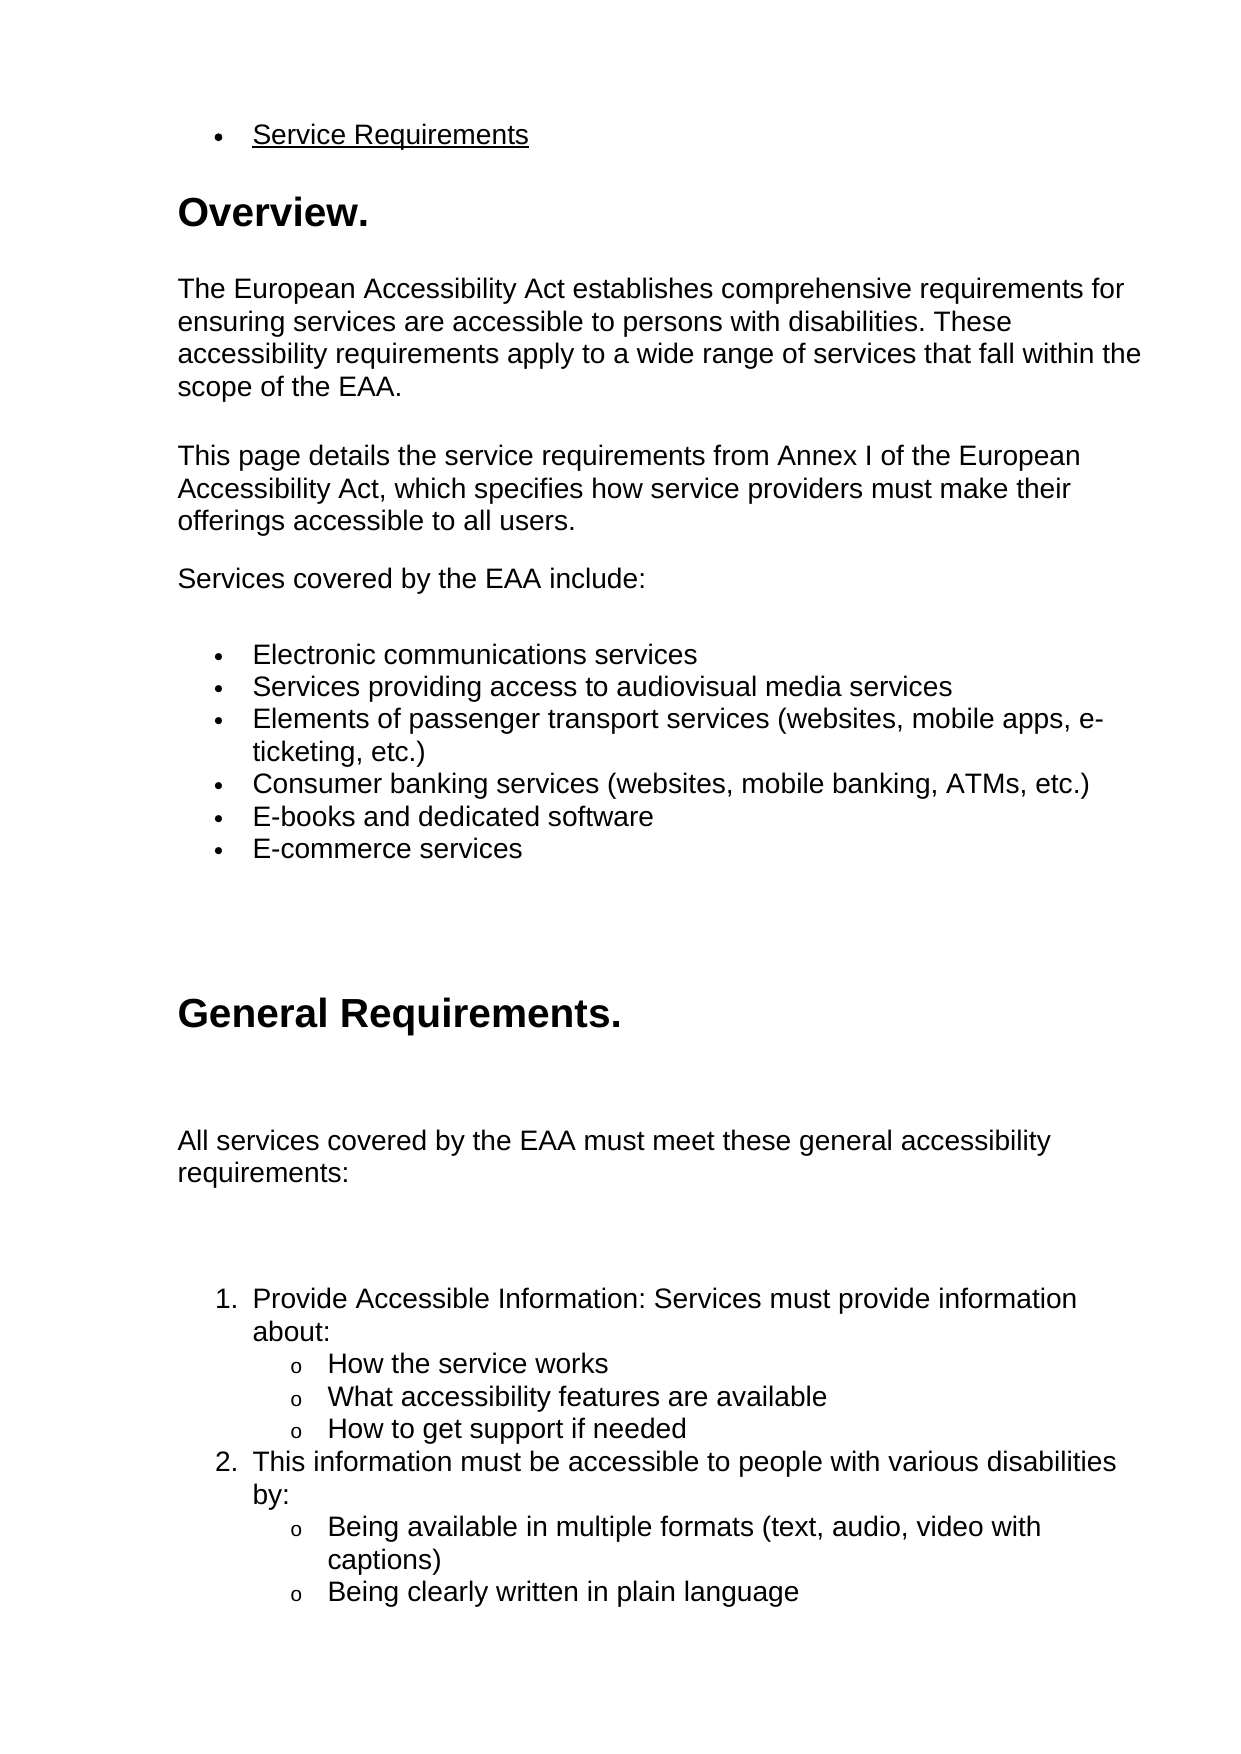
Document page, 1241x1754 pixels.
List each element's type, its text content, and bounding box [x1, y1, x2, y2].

list Provide Accessible Information: Services must provide information about: [215, 1282, 1152, 1347]
list E-books and dedicated software [215, 800, 1152, 832]
list What accessibility features are available [290, 1380, 1152, 1412]
list Service Requirements [215, 118, 1152, 151]
list Being available in multiple formats (text, audio, video with captions) [290, 1510, 1152, 1575]
text All services covered by the EAA must meet these general accessibility requirements: [177, 1124, 1152, 1188]
text This page details the service requirements from Annex I of the European Accessibility Act, which specifies how service providers must make their offerings accessible to all users. [177, 439, 1152, 537]
list Consumer banking services (websites, mobile banking, ATMs, etc.) [215, 767, 1152, 800]
list E-commerce services [215, 832, 1152, 864]
text Services covered by the EAA include: [177, 562, 1152, 594]
list Being clearly written in plain language [290, 1575, 1152, 1608]
text The European Accessibility Act establishes comprehensive requirements for ensuring services are accessible to persons with disabilities. These accessibility requirements apply to a wide range of services that fall within the scope of the EAA. [177, 272, 1152, 402]
text General Requirements. [177, 989, 1152, 1036]
list This information must be accessible to people with various disabilities by: [215, 1445, 1152, 1510]
list Elements of passenger transport services (websites, mobile apps, e-ticketing, etc.) [215, 702, 1152, 767]
list How the service works [290, 1347, 1152, 1380]
text Overview. [177, 188, 1152, 235]
list Electronic communications services [215, 638, 1152, 670]
list Services providing access to audiovisual media services [215, 670, 1152, 702]
list How to get support if needed [290, 1412, 1152, 1445]
